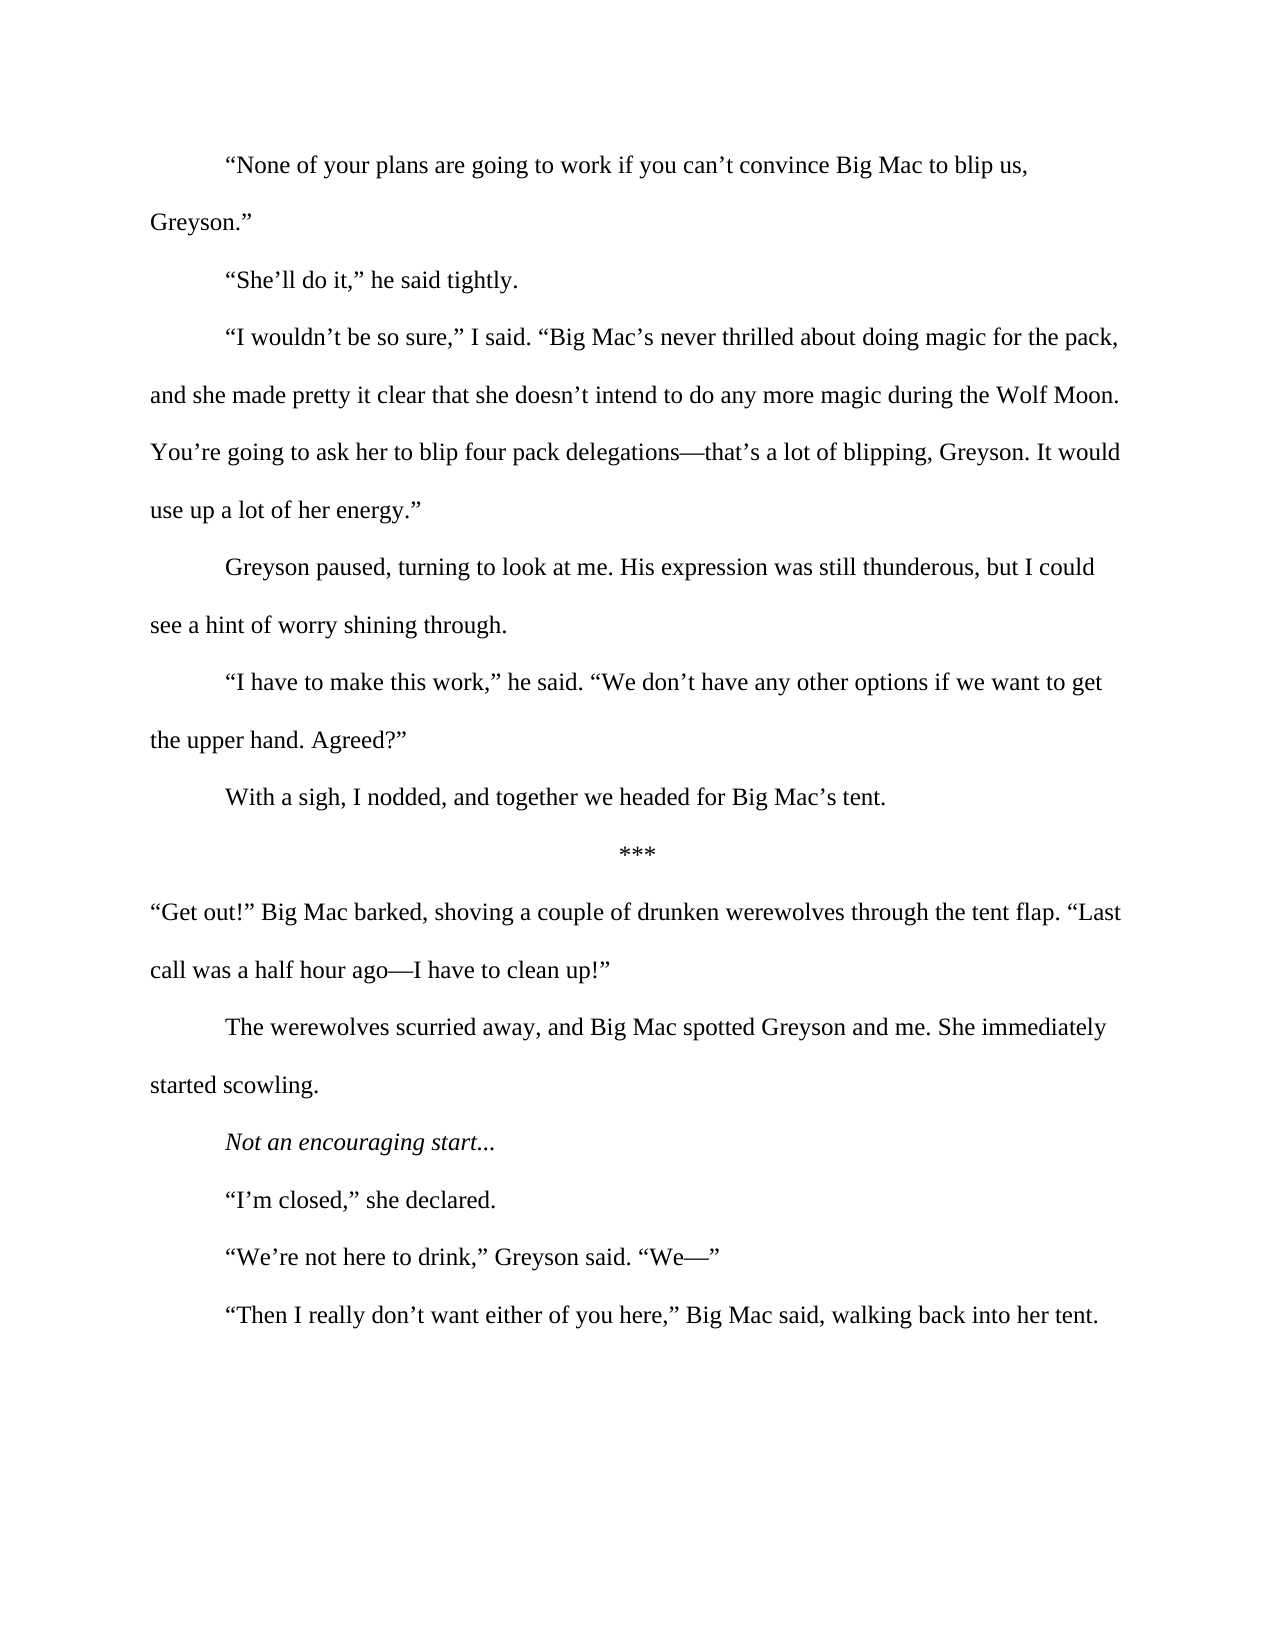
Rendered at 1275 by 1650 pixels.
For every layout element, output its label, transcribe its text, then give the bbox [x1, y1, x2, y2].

text “She’ll do it,” he said tightly. [150, 265, 1125, 294]
text “I have to make this work,” he said. “We don’t have any other options if we want to get the upper hand. Agreed?” [150, 667, 1125, 754]
text Not an encouraging start... [150, 1127, 1125, 1156]
text “We’re not here to drink,” Greyson said. “We—” [150, 1242, 1125, 1271]
text The werewolves scurried away, and Big Mac spotted Greyson and me. She immediately started scowling. [150, 1012, 1125, 1099]
text “I wouldn’t be so sure,” I said. “Big Mac’s never thrilled about doing magic for the pack, and she made pretty it clear that she doesn’t intend to do any more magic during the Wolf Moon. You’re going to ask her to blip four pack delegations—that’s a lot of blipping, Greyson. It would use up a lot of her energy.” [150, 322, 1125, 524]
text With a sigh, I nodded, and together we headed for Big Mac’s tent. [150, 782, 1125, 811]
text “Get out!” Big Mac barked, shoving a couple of drunken werewolves through the tent flap. “Last call was a half hour ago—I have to clean up!” [150, 897, 1125, 984]
text Greyson paused, turning to look at me. His expression was still thunderous, but I could see a hint of worry shining through. [150, 552, 1125, 639]
text “None of your plans are going to work if you can’t convince Big Mac to blip us, Greyson.” [150, 150, 1125, 236]
text *** [150, 840, 1125, 869]
text “Then I really don’t want either of you here,” Big Mac said, walking back into her tent. [150, 1300, 1125, 1329]
text “I’m closed,” she declared. [150, 1185, 1125, 1214]
